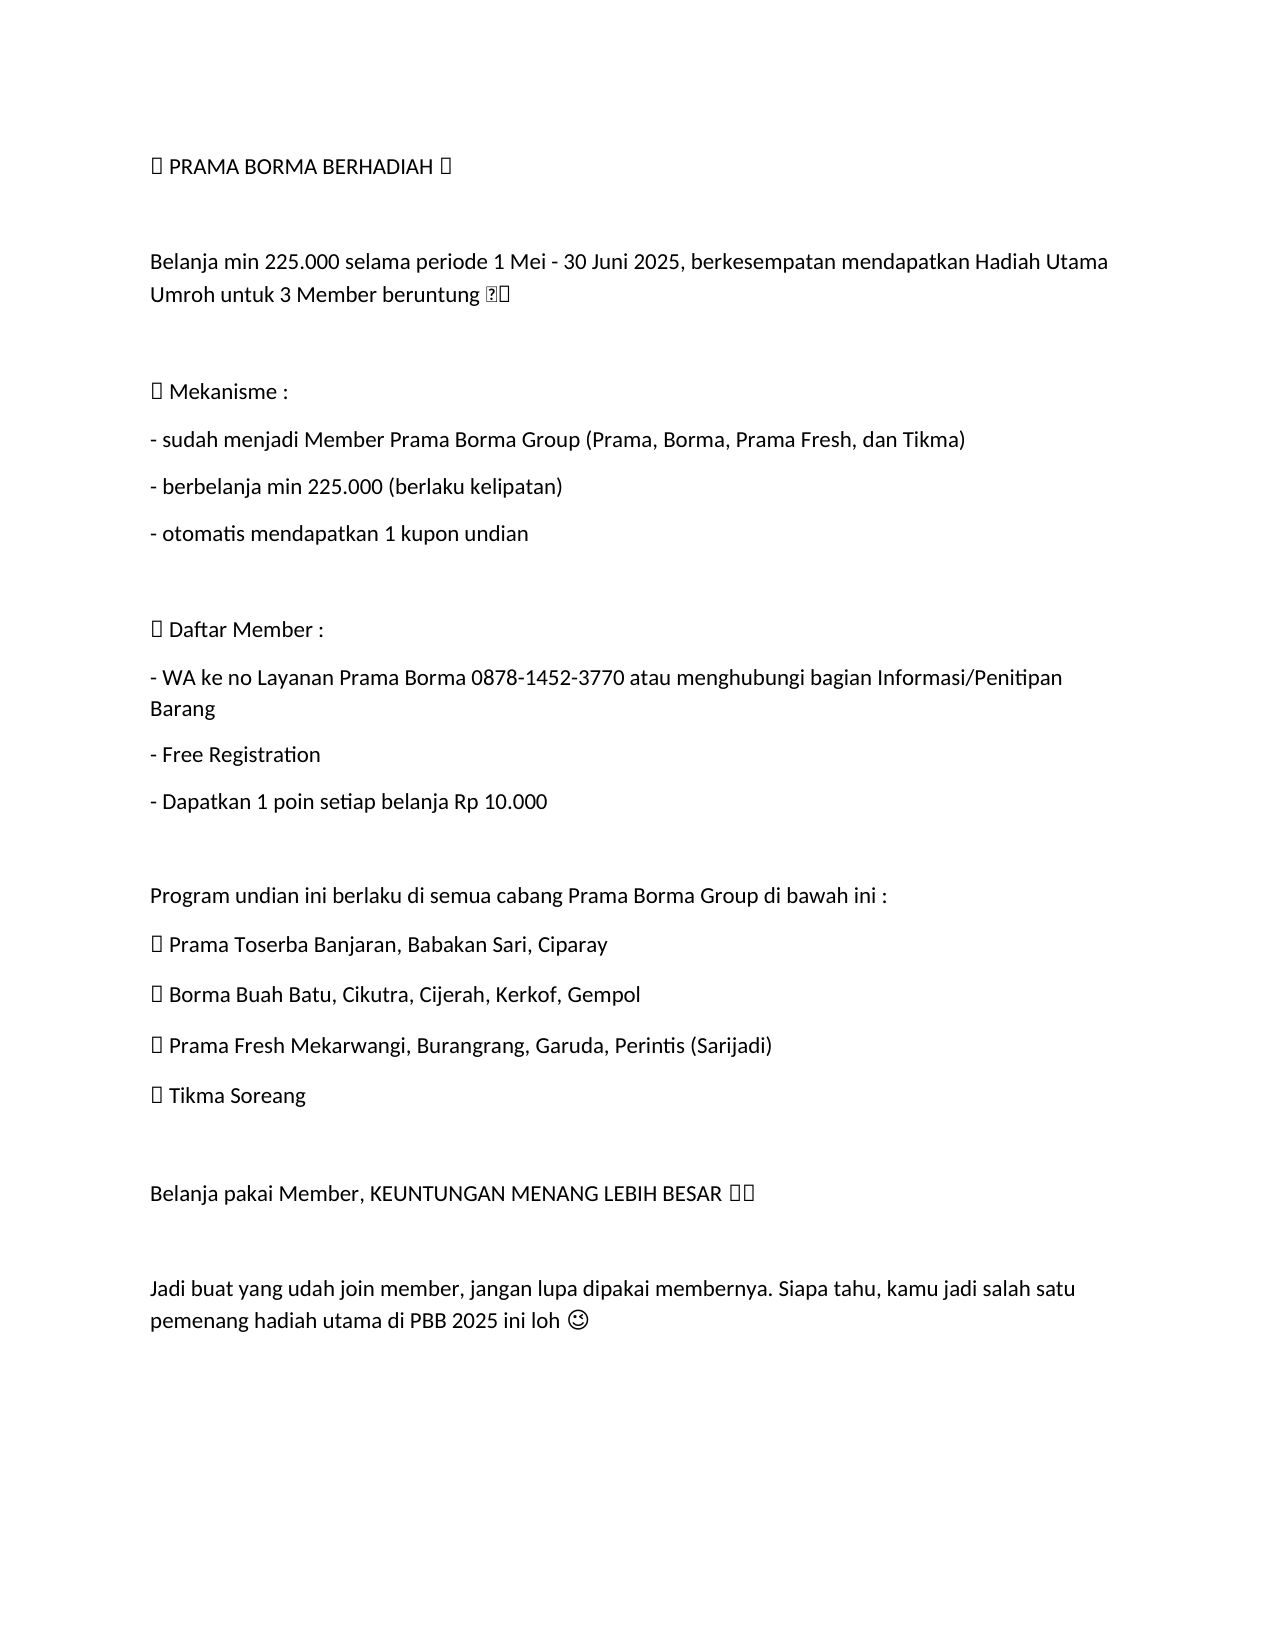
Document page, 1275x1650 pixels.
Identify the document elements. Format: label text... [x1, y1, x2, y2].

text 📍 Prama Toserba Banjaran, Babakan Sari, Ciparay [150, 928, 1125, 959]
text 📍 Borma Buah Batu, Cikutra, Cijerah, Kerkof, Gempol [150, 978, 1125, 1010]
text 🔥 Daftar Member : [150, 613, 1125, 644]
text 📍 Tikma Soreang [150, 1079, 1125, 1111]
text Jadi buat yang udah join member, jangan lupa dipakai membernya. Siapa tahu, kamu jadi salah satu pemenang hadiah utama di PBB 2025 ini loh 😉 [150, 1274, 1125, 1336]
text Belanja min 225.000 selama periode 1 Mei - 30 Juni 2025, berkesempatan mendapatkan Hadiah Utama Umroh untuk 3 Member beruntung 🥳🤩 [150, 247, 1125, 309]
text - WA ke no Layanan Prama Borma 0878-1452-3770 atau menghubungi bagian Informasi/Penitipan Barang [150, 663, 1125, 722]
text - sudah menjadi Member Prama Borma Group (Prama, Borma, Prama Fresh, dan Tikma) [150, 426, 1125, 453]
text - Dapatkan 1 poin setiap belanja Rp 10.000 [150, 787, 1125, 815]
text Belanja pakai Member, KEUNTUNGAN MENANG LEBIH BESAR 🤩🤩 [150, 1177, 1125, 1208]
text 📍 Prama Fresh Mekarwangi, Burangrang, Garuda, Perintis (Sarijadi) [150, 1029, 1125, 1060]
text 🔥 Mekanisme : [150, 375, 1125, 406]
text ✨ PRAMA BORMA BERHADIAH ✨ [150, 150, 1125, 181]
text - berbelanja min 225.000 (berlaku kelipatan) [150, 472, 1125, 500]
text - otomatis mendapatkan 1 kupon undian [150, 519, 1125, 547]
text - Free Registration [150, 741, 1125, 768]
text Program undian ini berlaku di semua cabang Prama Borma Group di bawah ini : [150, 881, 1125, 909]
